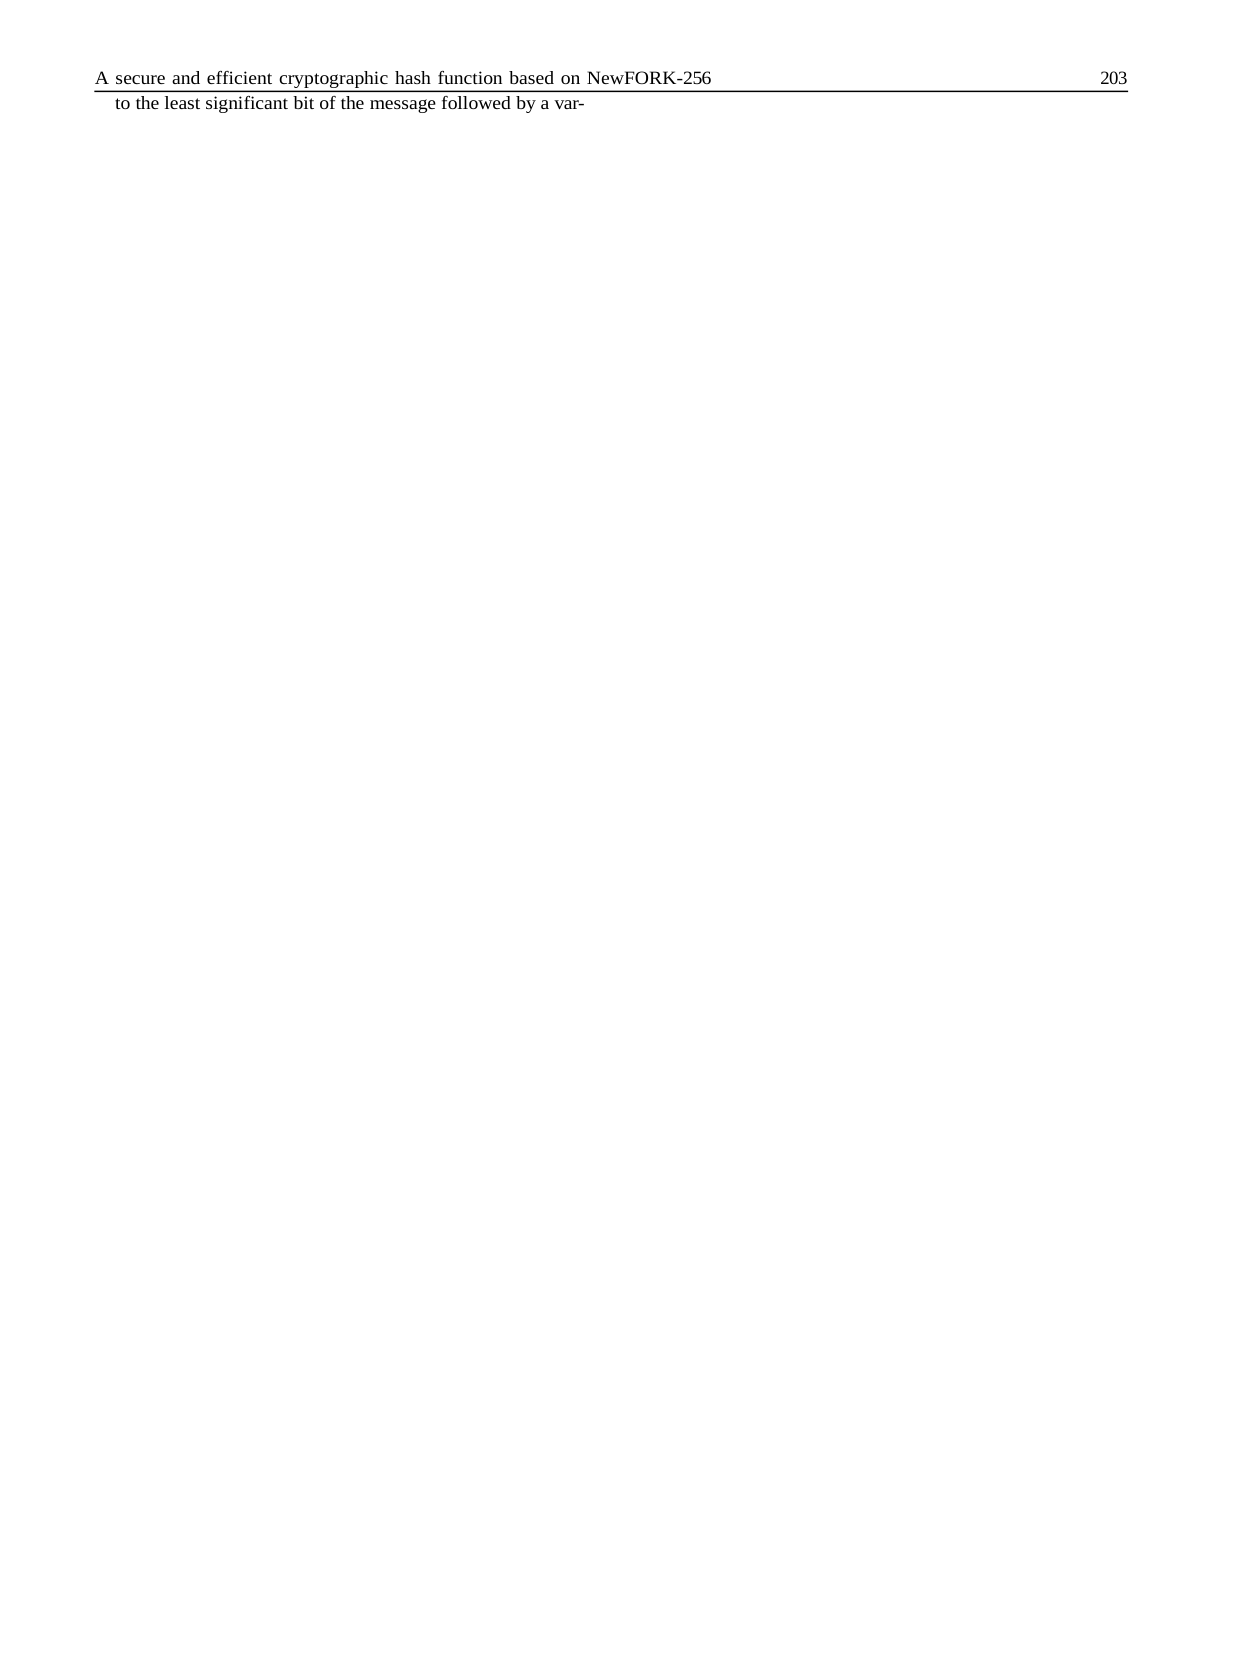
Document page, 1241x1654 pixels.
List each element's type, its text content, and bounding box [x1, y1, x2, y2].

text to the least significant bit of the message followed by a var- [115, 92, 599, 113]
